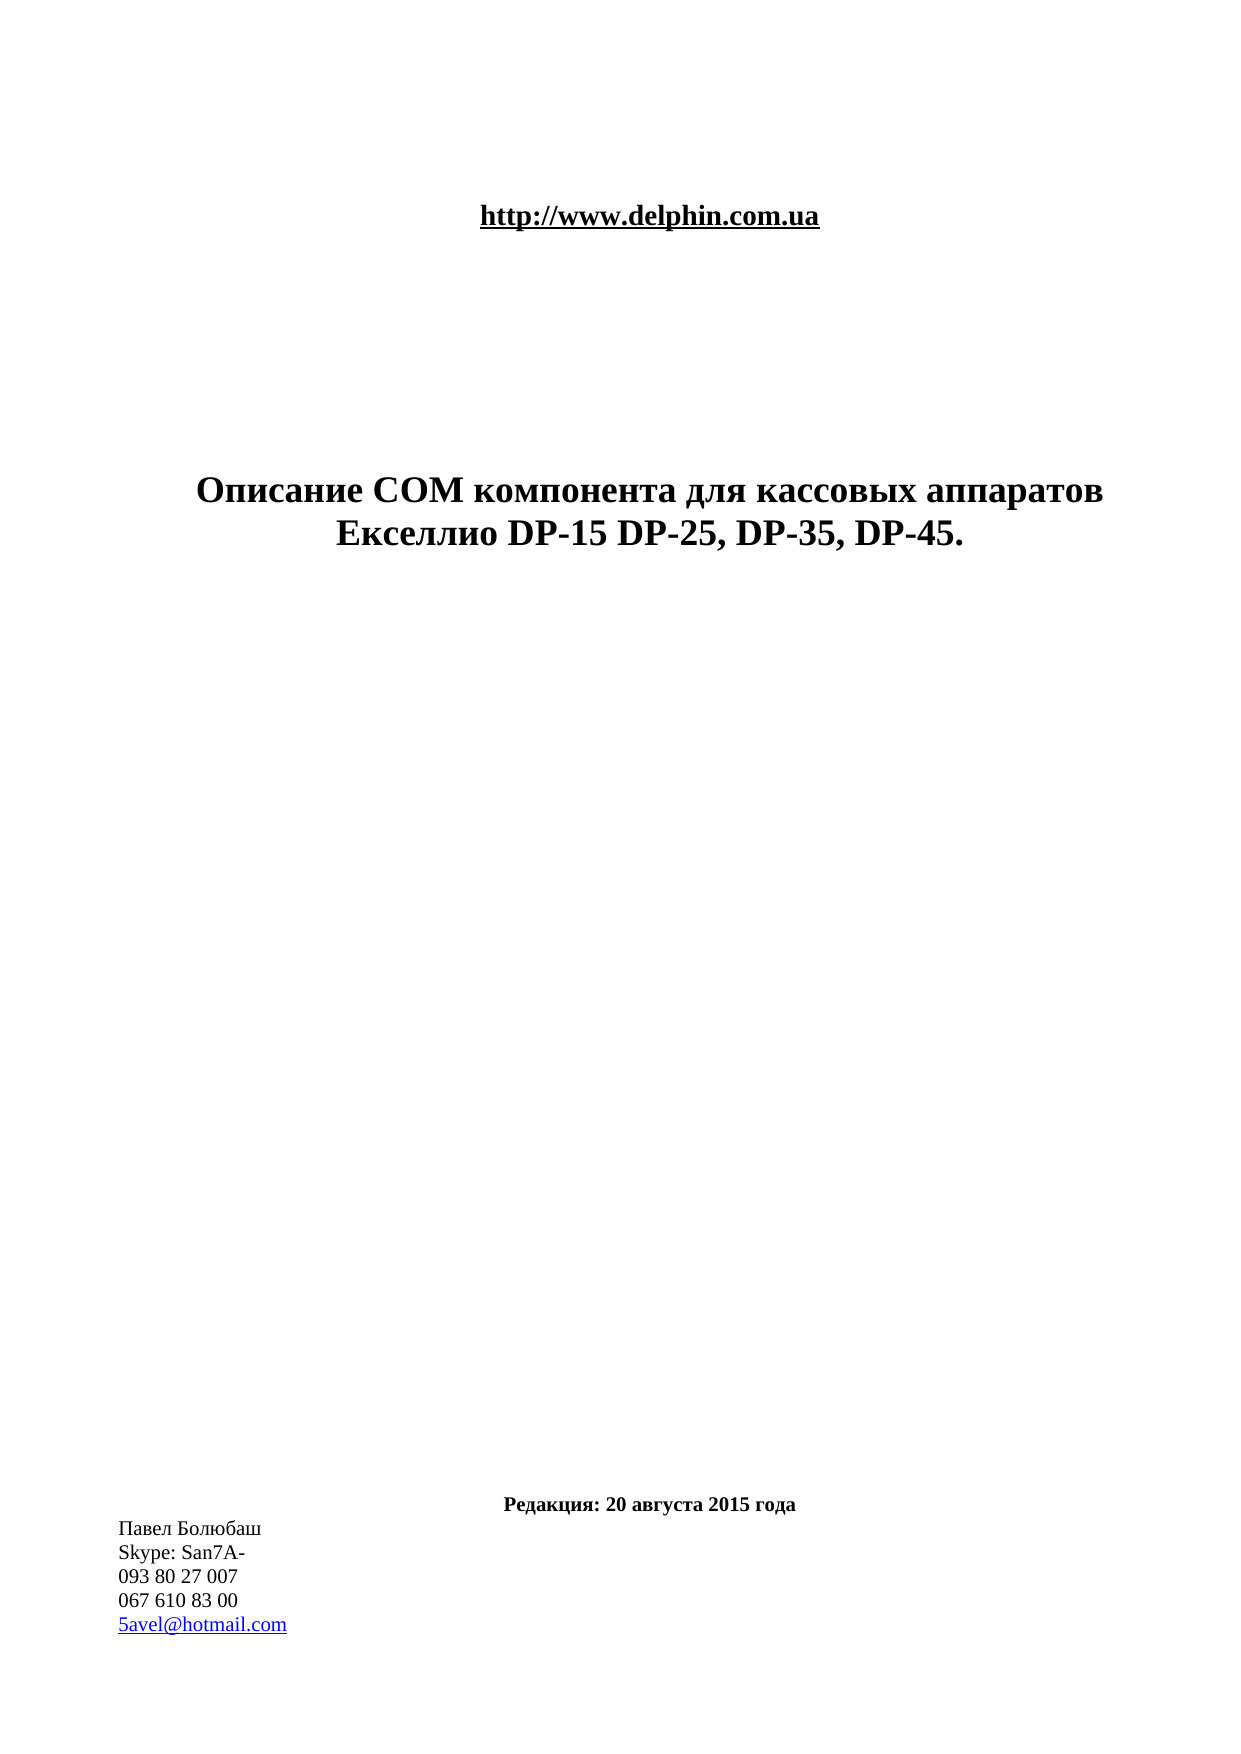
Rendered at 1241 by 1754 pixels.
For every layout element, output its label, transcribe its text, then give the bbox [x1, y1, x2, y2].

text http://www.delphin.com.ua [118, 198, 1181, 232]
text 5avel@hotmail.com [118, 1612, 1181, 1636]
subtitle Редакция: 20 августа 2015 года [118, 1492, 1181, 1516]
text Павел Болюбаш [118, 1516, 1181, 1540]
text 067 610 83 00 [118, 1588, 1181, 1612]
text Skype: San7A- [118, 1540, 1181, 1564]
subtitle Описание COM компонента для кассовых аппаратов Екселлио DP-15 DP-25, DP-35, DP-45. [118, 467, 1181, 553]
text 093 80 27 007 [118, 1564, 1181, 1588]
